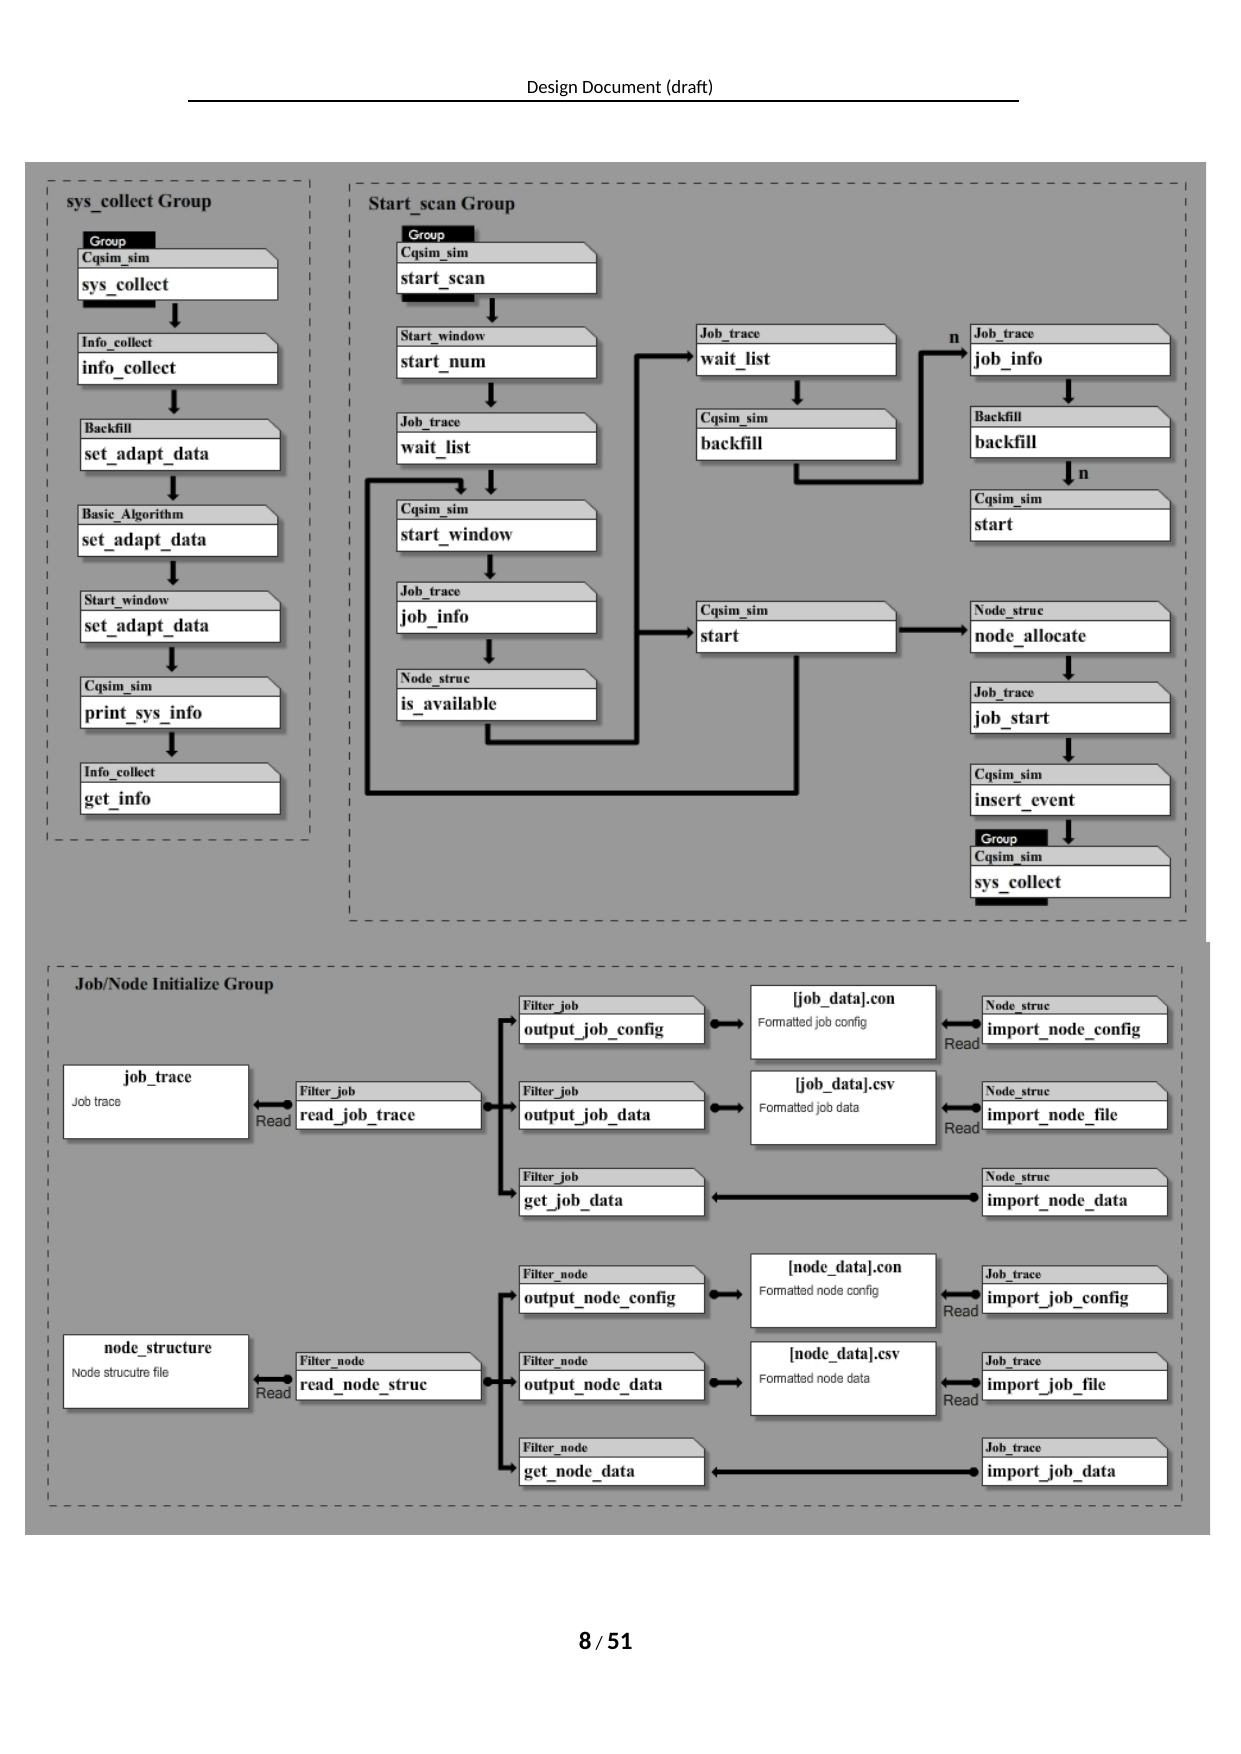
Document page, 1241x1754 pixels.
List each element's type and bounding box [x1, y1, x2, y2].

picture [25, 162, 1211, 1535]
